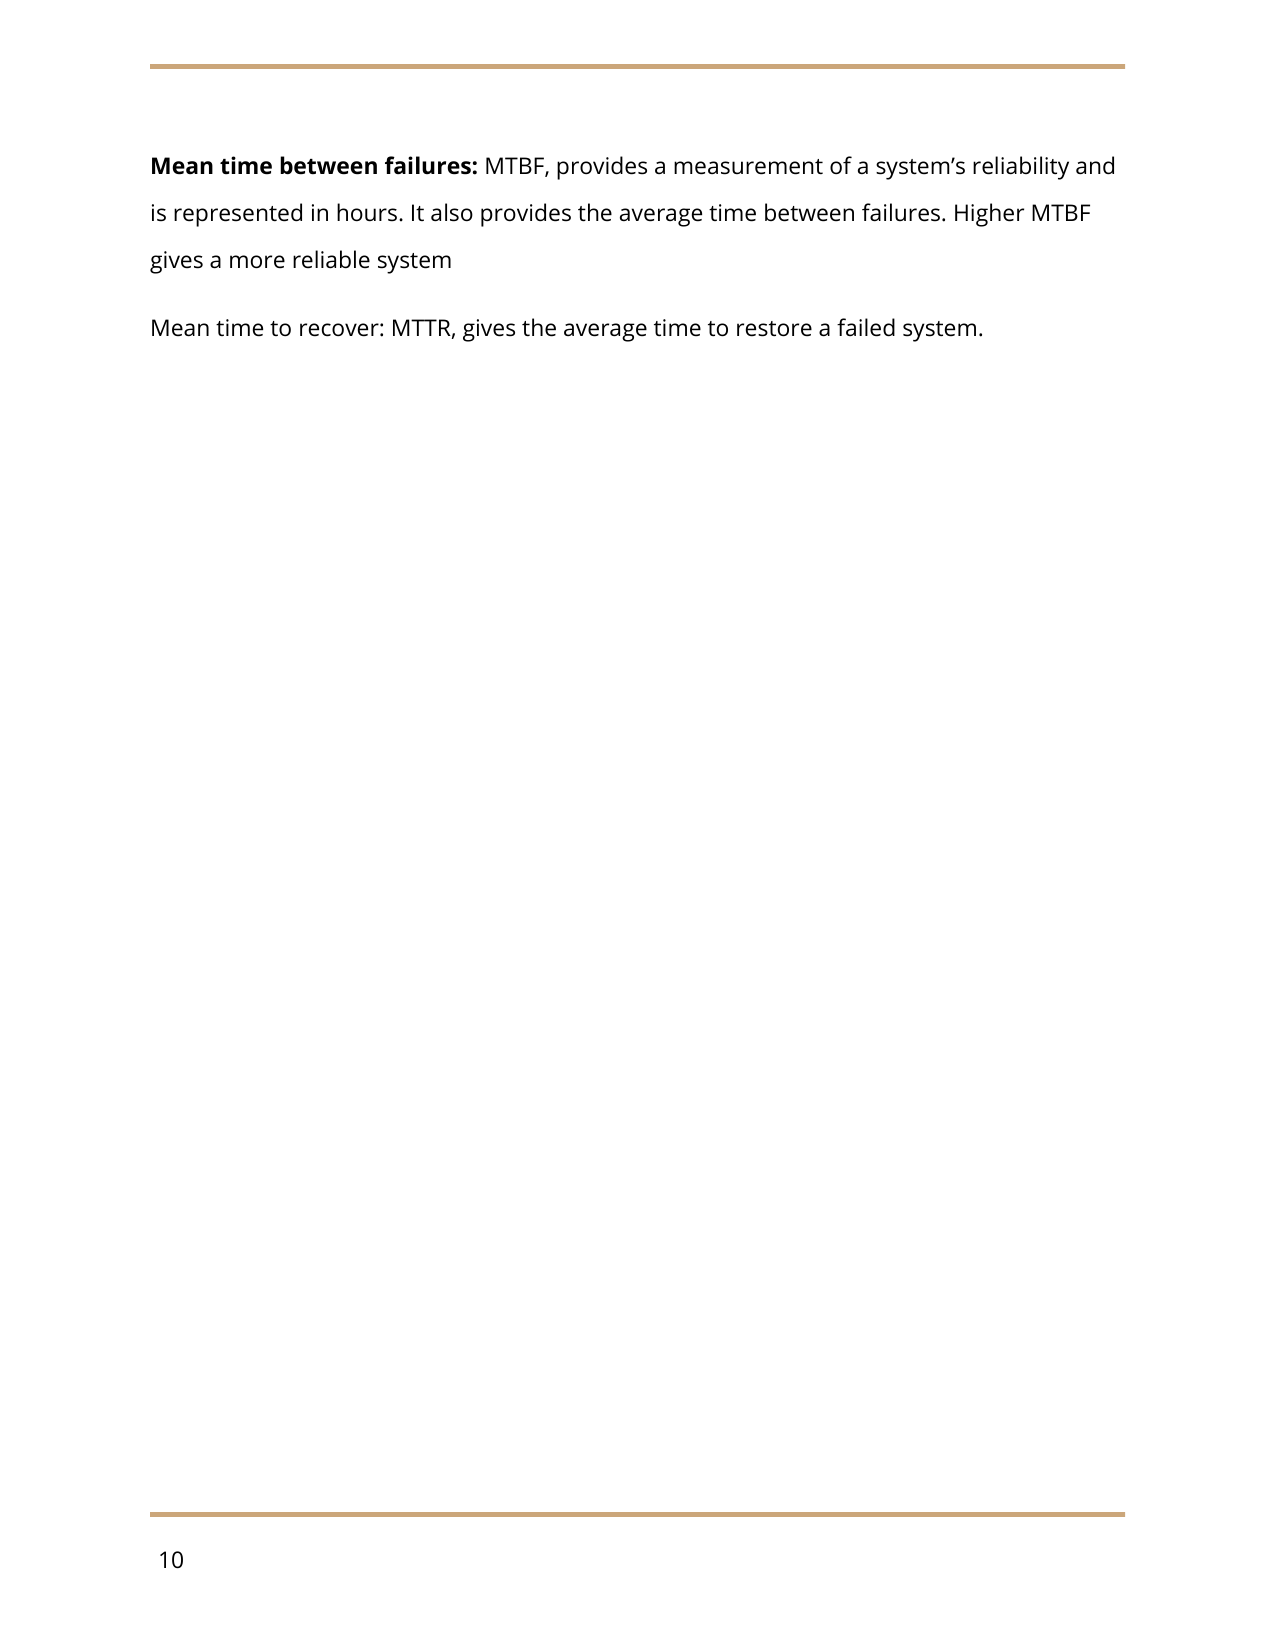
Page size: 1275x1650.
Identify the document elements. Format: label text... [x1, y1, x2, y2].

text Mean time to recover: MTTR, gives the average time to restore a failed system. [150, 311, 1125, 343]
picture [150, 64, 1125, 69]
picture [150, 1512, 1125, 1517]
text Mean time between failures: MTBF, provides a measurement of a system’s reliability and is represented in hours. It also provides the average time between failures. Higher MTBF gives a more reliable system [150, 150, 1125, 275]
